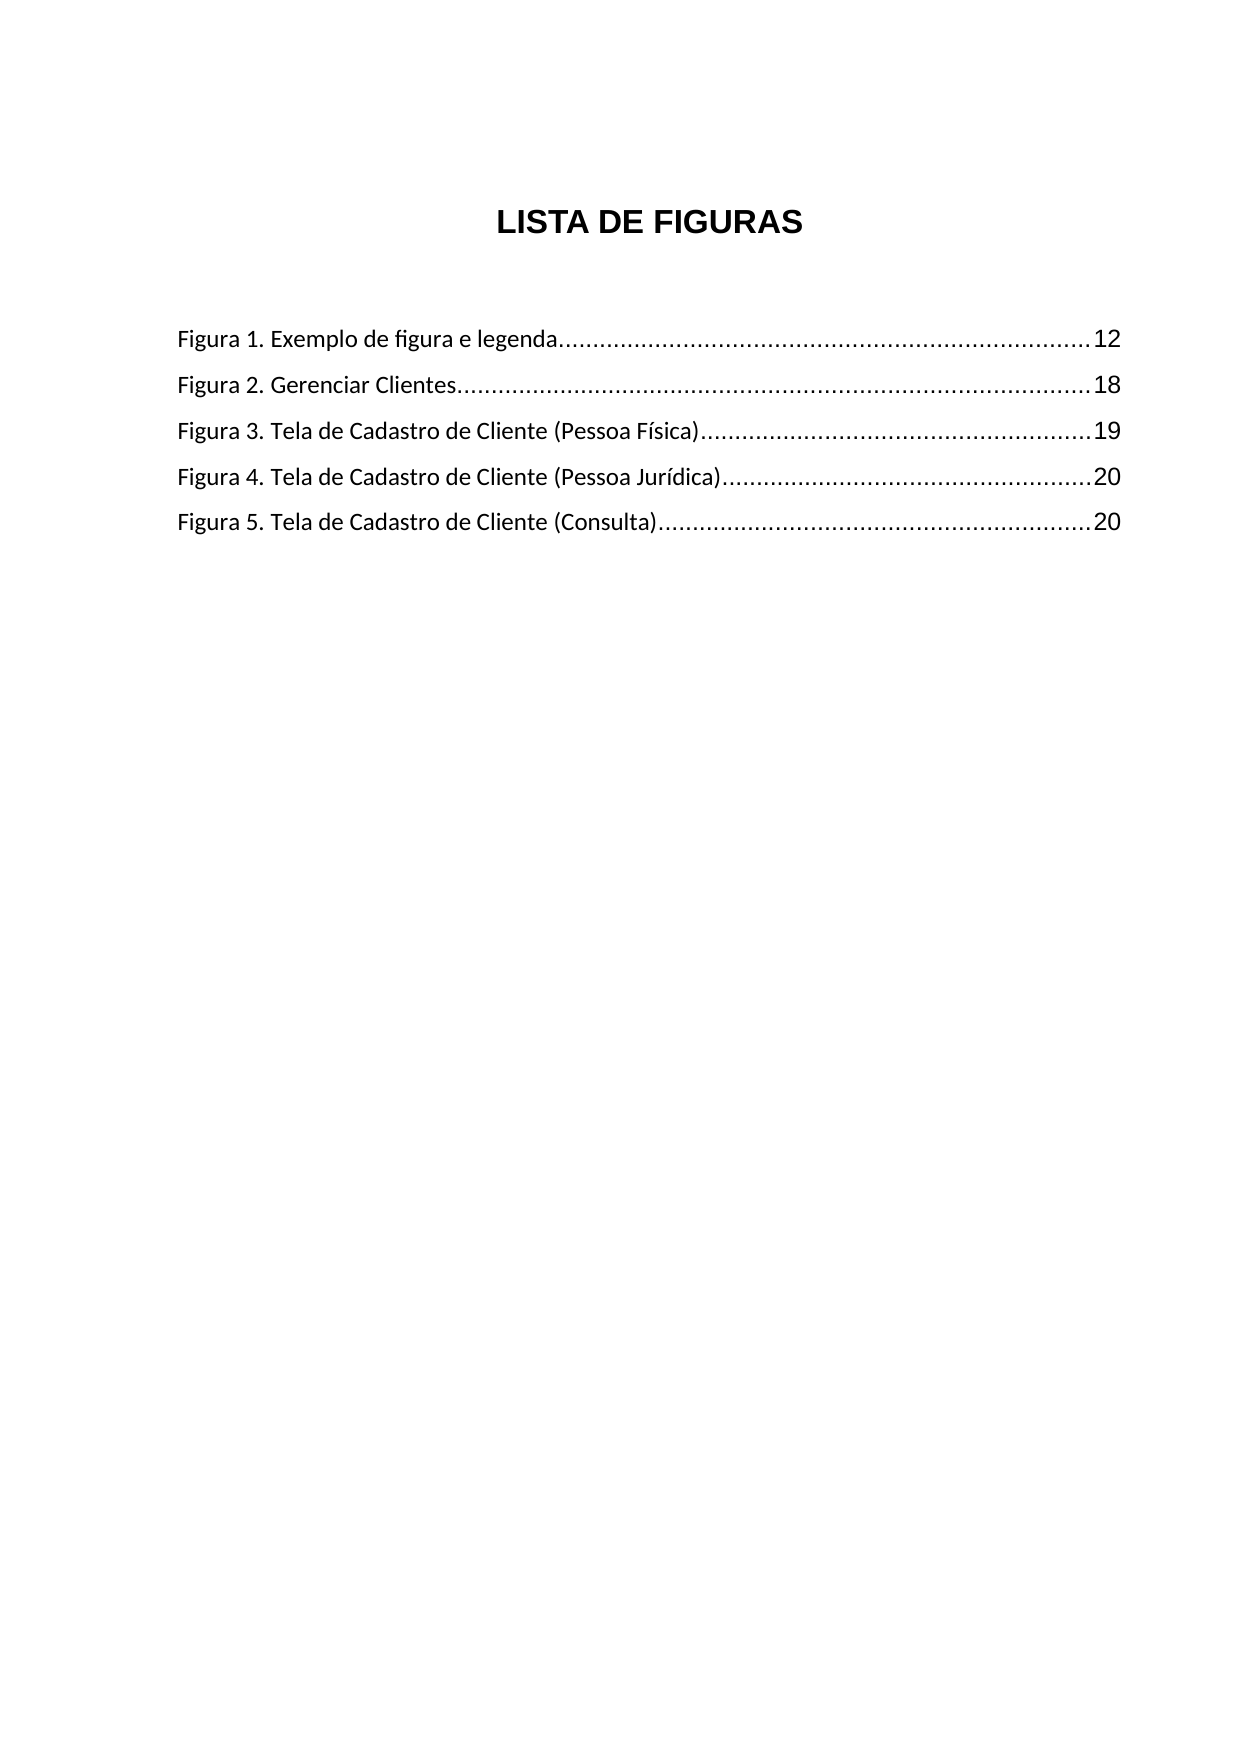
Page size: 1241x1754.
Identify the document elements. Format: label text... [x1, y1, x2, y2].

text Figura 2. Gerenciar Clientes 18 [177, 369, 1122, 400]
subtitle LISTA DE FIGURAS [177, 202, 1122, 241]
text Figura 3. Tela de Cadastro de Cliente (Pessoa Física) 19 [177, 415, 1122, 446]
text Figura 1. Exemplo de figura e legenda 12 [177, 323, 1122, 354]
text Figura 4. Tela de Cadastro de Cliente (Pessoa Jurídica) 20 [177, 461, 1122, 491]
text Figura 5. Tela de Cadastro de Cliente (Consulta) 20 [177, 506, 1122, 537]
